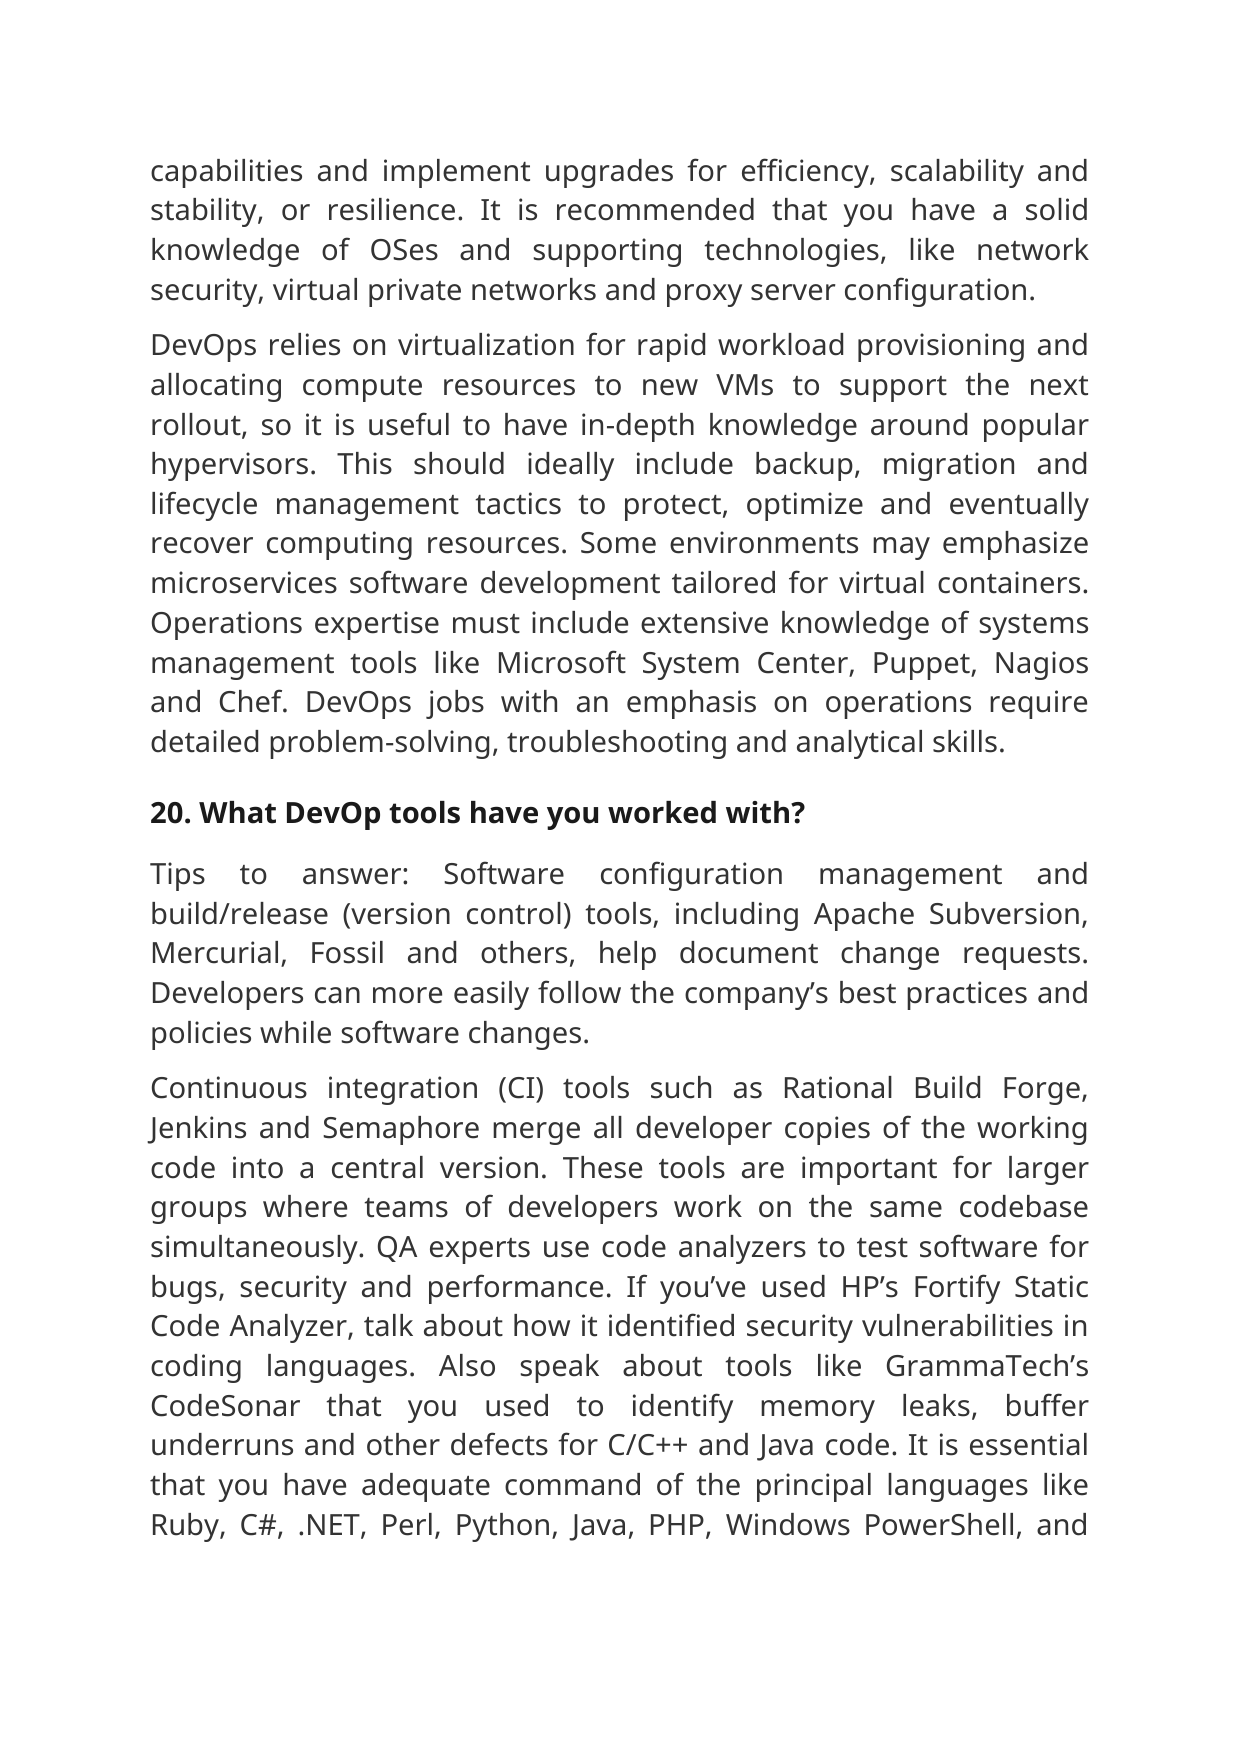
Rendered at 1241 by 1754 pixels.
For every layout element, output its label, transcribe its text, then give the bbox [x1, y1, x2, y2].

text Tips to answer: Software configuration management and build/release (version control) tools, including Apache Subversion, Mercurial, Fossil and others, help document change requests. Developers can more easily follow the company’s best practices and policies while software changes. [150, 853, 1090, 1052]
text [150, 1067, 1090, 1544]
subtitle 20. What DevOp tools have you worked with? [150, 792, 1090, 832]
text DevOps relies on virtualization for rapid workload provisioning and allocating compute resources to new VMs to support the next rollout, so it is useful to have in-depth knowledge around popular hypervisors. This should ideally include backup, migration and lifecycle management tactics to protect, optimize and eventually recover computing resources. Some environments may emphasize microservices software development tailored for virtual containers. Operations expertise must include extensive knowledge of systems management tools like Microsoft System Center, Puppet, Nagios and Chef. DevOps jobs with an emphasis on operations require detailed problem-solving, troubleshooting and analytical skills. [150, 324, 1090, 761]
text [150, 150, 1090, 309]
